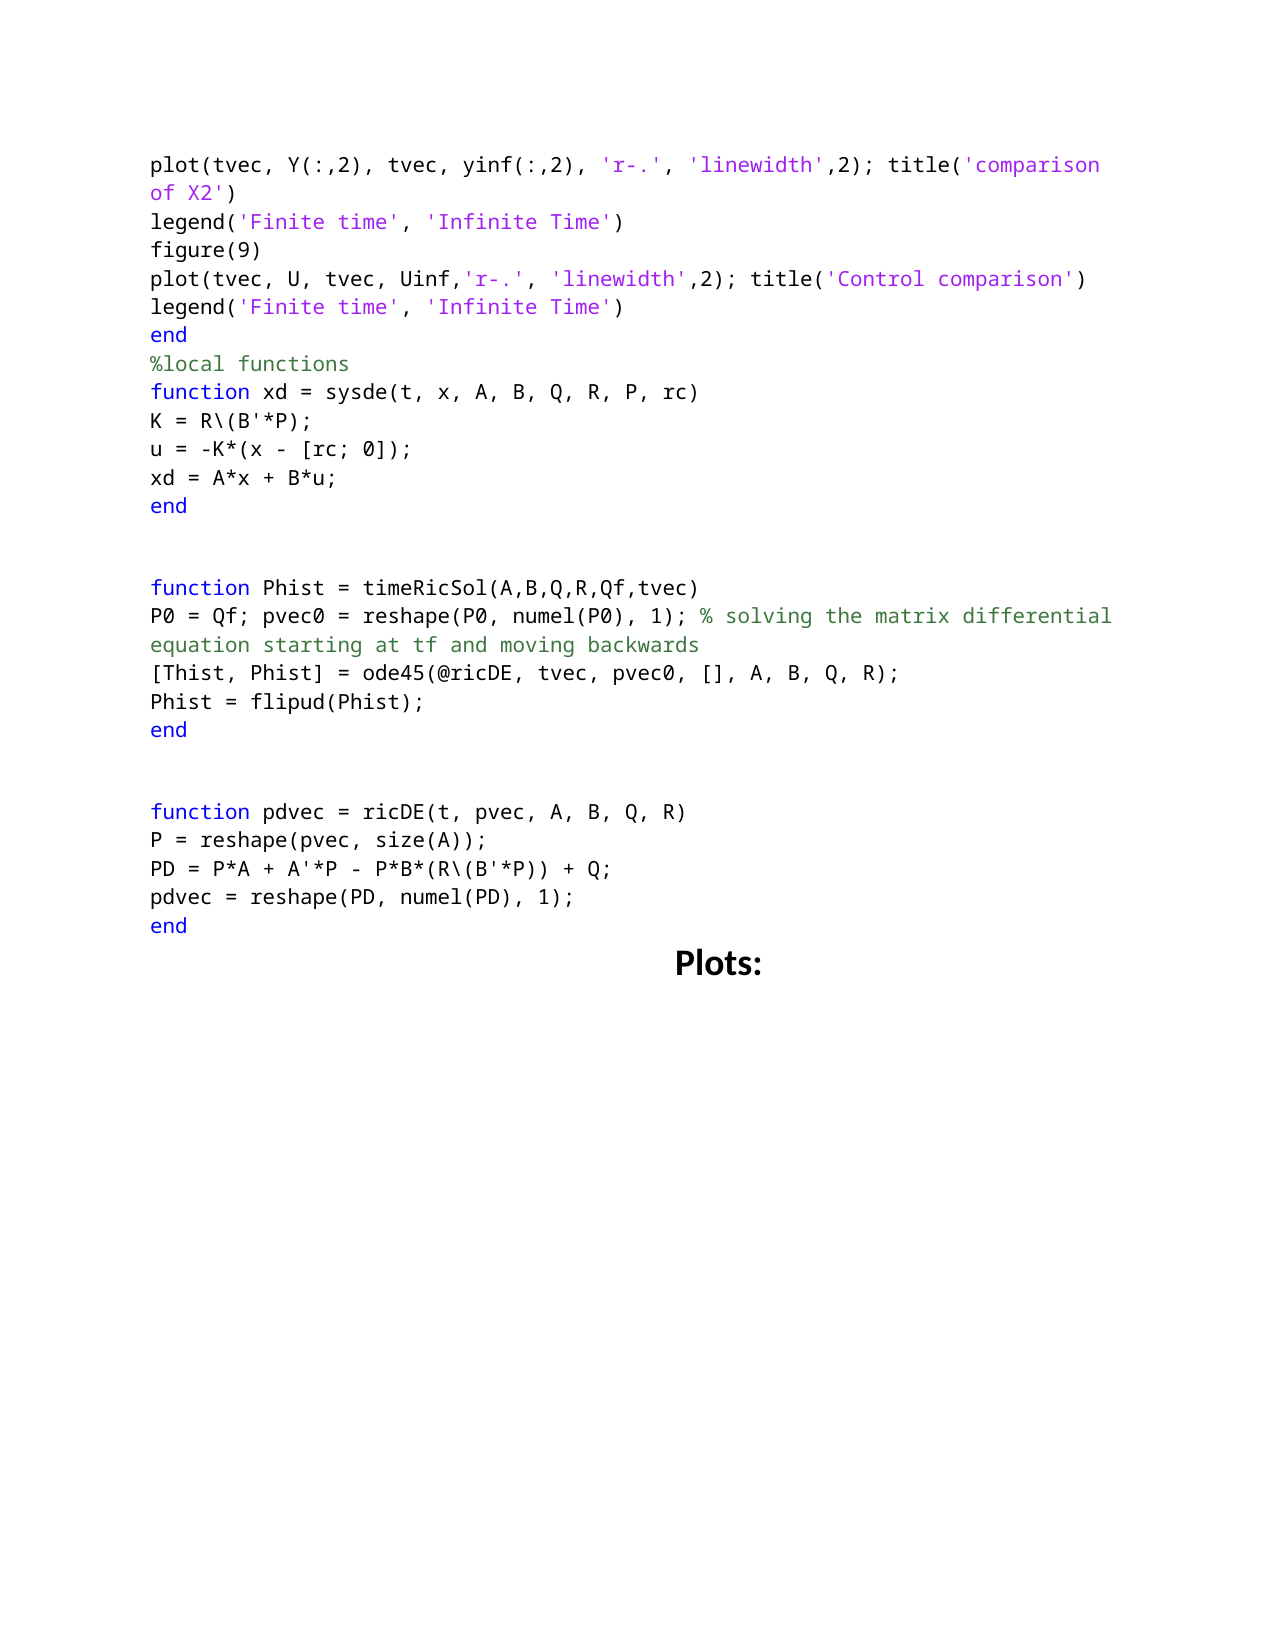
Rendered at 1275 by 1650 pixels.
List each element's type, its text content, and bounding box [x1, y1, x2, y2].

text plot(tvec, U, tvec, Uinf,'r-.', 'linewidth',2); title('Control comparison') [150, 264, 1125, 292]
text u = -K*(x - [rc; 0]); [150, 434, 1125, 463]
text xd = A*x + B*u; [150, 463, 1125, 491]
text legend('Finite time', 'Infinite Time') [150, 207, 1125, 235]
text function Phist = timeRicSol(A,B,Q,R,Qf,tvec) [150, 573, 1125, 602]
text function xd = sysde(t, x, A, B, Q, R, P, rc) [150, 377, 1125, 406]
text %local functions [150, 349, 1125, 377]
text PD = P*A + A'*P - P*B*(R\(B'*P)) + Q; [150, 854, 1125, 882]
text end [150, 321, 1125, 349]
text Phist = flipud(Phist); [150, 687, 1125, 715]
text function pdvec = ricDE(t, pvec, A, B, Q, R) [150, 797, 1125, 826]
text legend('Finite time', 'Infinite Time') [150, 292, 1125, 321]
text end [150, 911, 1125, 939]
text figure(9) [150, 235, 1125, 264]
text P0 = Qf; pvec0 = reshape(P0, numel(P0), 1); % solving the matrix differential equation starting at tf and moving backwards [150, 602, 1125, 658]
text P = reshape(pvec, size(A)); [150, 826, 1125, 854]
text Plots: [150, 939, 1125, 985]
text pdvec = reshape(PD, numel(PD), 1); [150, 882, 1125, 911]
text plot(tvec, Y(:,2), tvec, yinf(:,2), 'r-.', 'linewidth',2); title('comparison of X2') [150, 150, 1125, 207]
text K = R\(B'*P); [150, 406, 1125, 434]
text end [150, 491, 1125, 520]
text end [150, 715, 1125, 744]
text [Thist, Phist] = ode45(@ricDE, tvec, pvec0, [], A, B, Q, R); [150, 658, 1125, 687]
